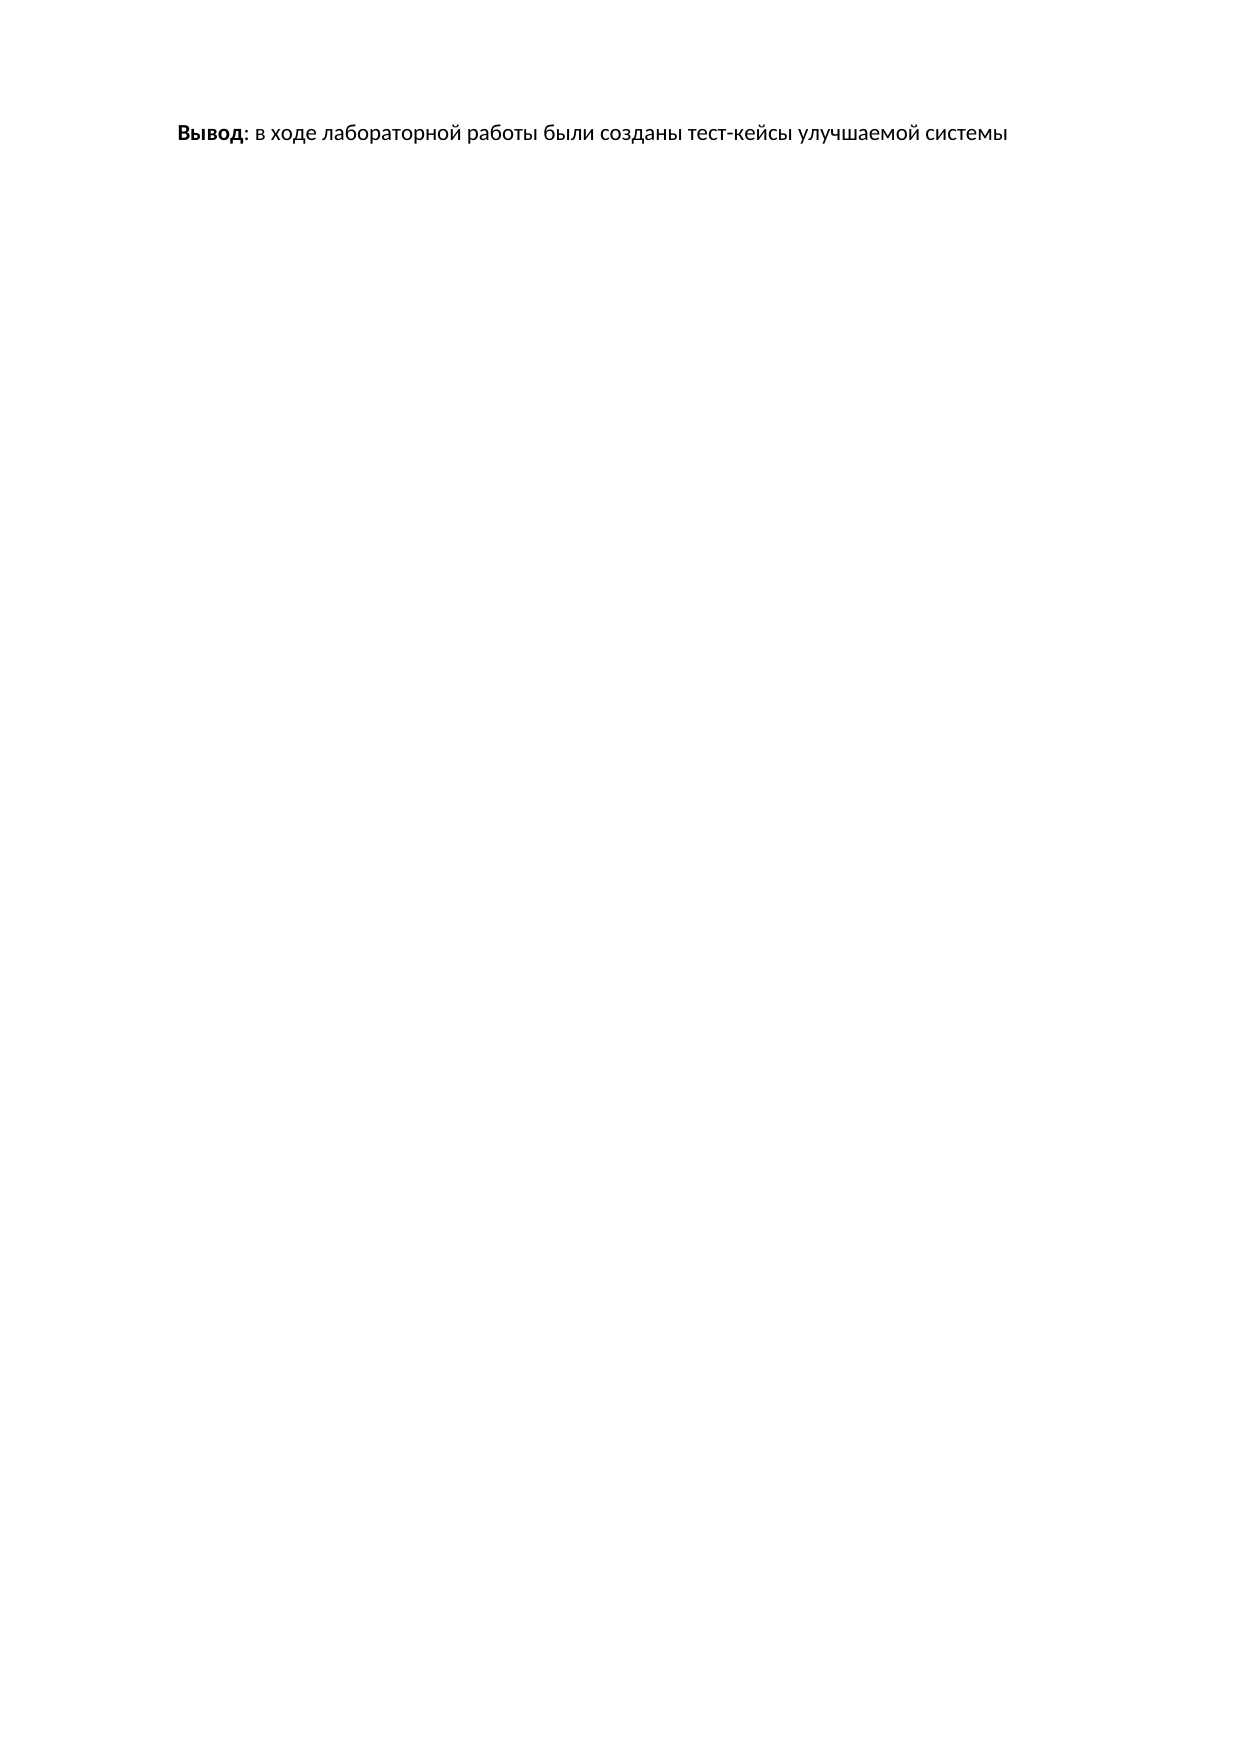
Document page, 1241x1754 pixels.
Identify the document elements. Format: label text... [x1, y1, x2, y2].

text Вывод: в ходе лабораторной работы были созданы тест-кейсы улучшаемой системы [177, 118, 1152, 146]
